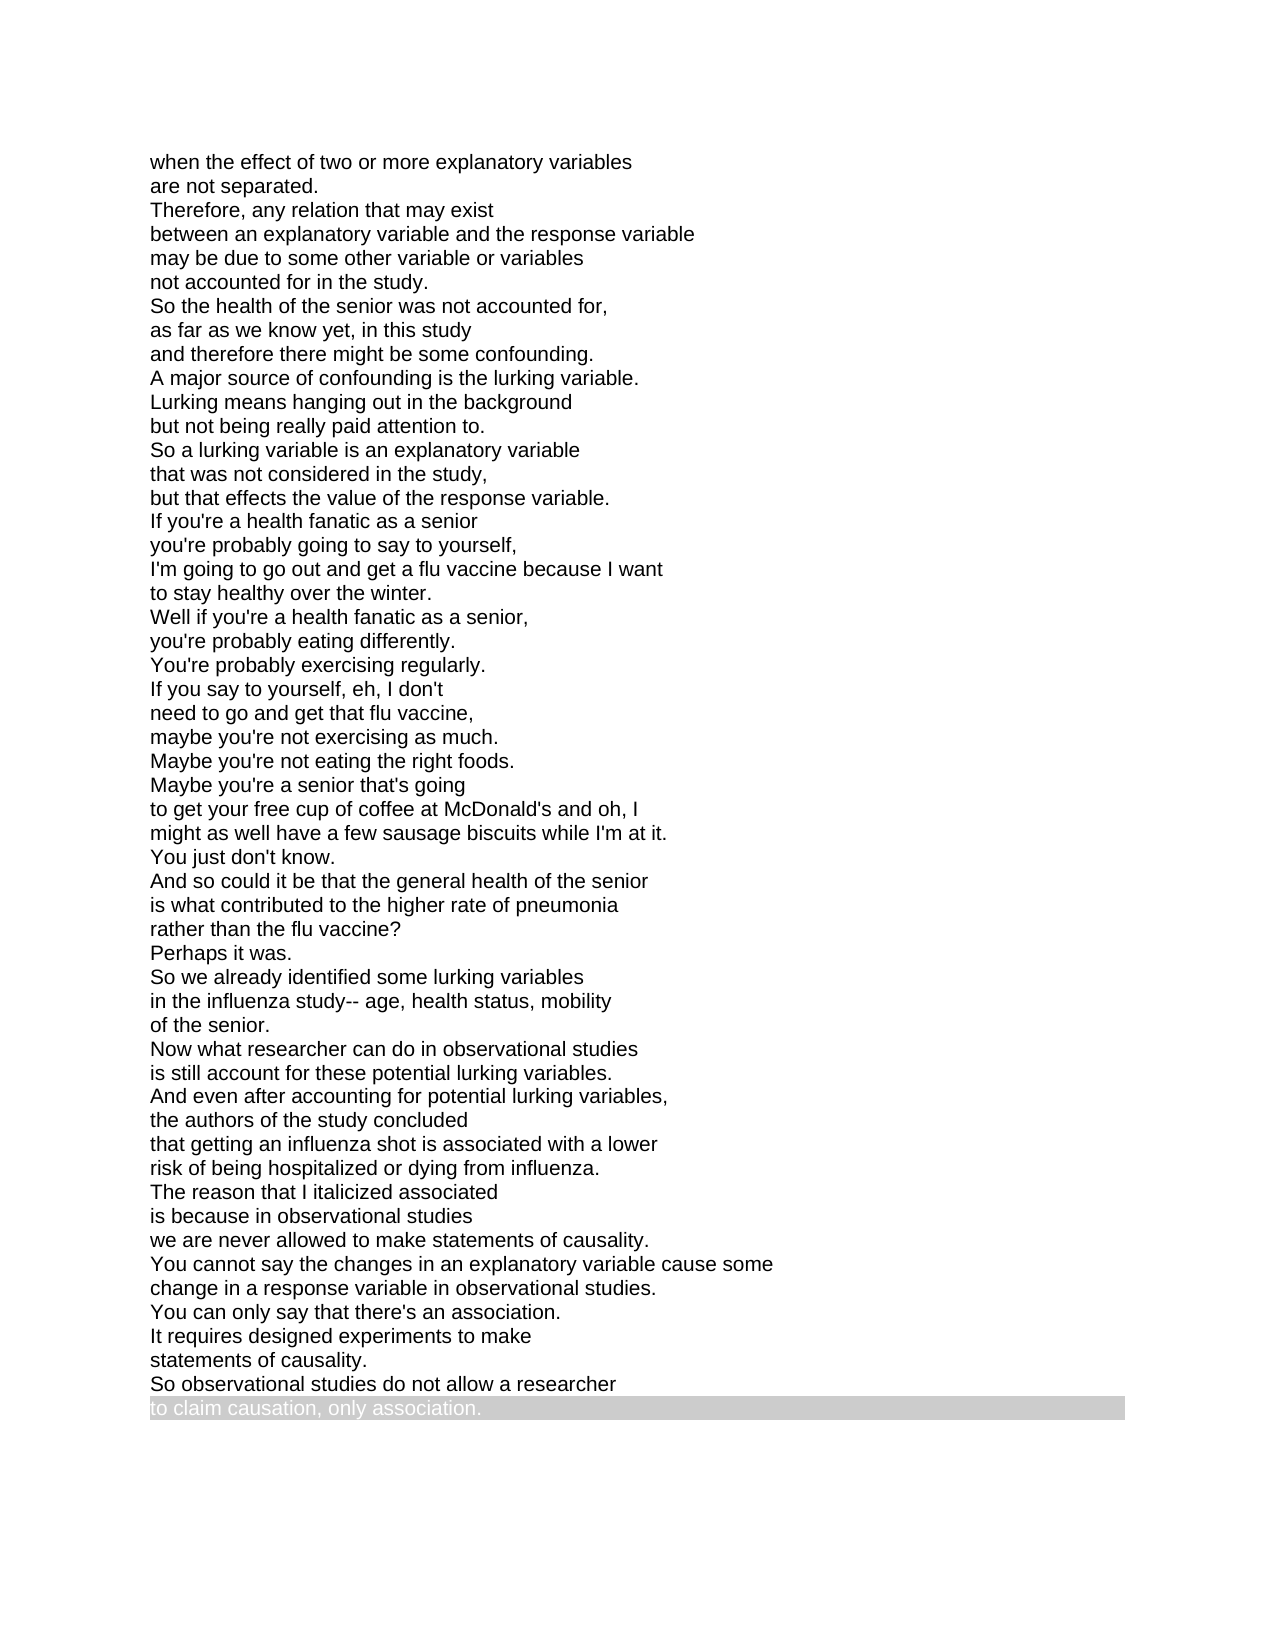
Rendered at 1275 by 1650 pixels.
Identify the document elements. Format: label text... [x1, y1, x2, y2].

text of the senior. [150, 1012, 1125, 1036]
text So observational studies do not allow a researcher [150, 1372, 1125, 1396]
text is still account for these potential lurking variables. [150, 1060, 1125, 1084]
text If you say to yourself, eh, I don't [150, 677, 1125, 701]
text between an explanatory variable and the response variable [150, 222, 1125, 246]
text to claim causation, only association. [150, 1396, 1125, 1420]
text rather than the flu vaccine? [150, 917, 1125, 941]
text in the influenza study-- age, health status, mobility [150, 988, 1125, 1012]
text I'm going to go out and get a flu vaccine because I want [150, 557, 1125, 581]
text You can only say that there's an association. [150, 1300, 1125, 1324]
text If you're a health fanatic as a senior [150, 509, 1125, 533]
text Maybe you're a senior that's going [150, 773, 1125, 797]
text may be due to some other variable or variables [150, 246, 1125, 270]
text You just don't know. [150, 845, 1125, 869]
text maybe you're not exercising as much. [150, 725, 1125, 749]
text Now what researcher can do in observational studies [150, 1036, 1125, 1060]
text risk of being hospitalized or dying from influenza. [150, 1156, 1125, 1180]
text when the effect of two or more explanatory variables [150, 150, 1125, 174]
text A major source of confounding is the lurking variable. [150, 366, 1125, 389]
text Therefore, any relation that may exist [150, 198, 1125, 222]
text that getting an influenza shot is associated with a lower [150, 1132, 1125, 1156]
text Well if you're a health fanatic as a senior, [150, 605, 1125, 629]
text and therefore there might be some confounding. [150, 342, 1125, 366]
text but that effects the value of the response variable. [150, 485, 1125, 509]
text Perhaps it was. [150, 941, 1125, 964]
text are not separated. [150, 174, 1125, 198]
text we are never allowed to make statements of causality. [150, 1228, 1125, 1252]
text to get your free cup of coffee at McDonald's and oh, I [150, 797, 1125, 821]
text the authors of the study concluded [150, 1108, 1125, 1132]
text So we already identified some lurking variables [150, 964, 1125, 988]
text The reason that I italicized associated [150, 1180, 1125, 1204]
text So a lurking variable is an explanatory variable [150, 437, 1125, 461]
text might as well have a few sausage biscuits while I'm at it. [150, 821, 1125, 845]
text need to go and get that flu vaccine, [150, 701, 1125, 725]
text So the health of the senior was not accounted for, [150, 294, 1125, 318]
text is what contributed to the higher rate of pneumonia [150, 893, 1125, 917]
text It requires designed experiments to make [150, 1324, 1125, 1348]
text You cannot say the changes in an explanatory variable cause some [150, 1252, 1125, 1276]
text statements of causality. [150, 1348, 1125, 1372]
text You're probably exercising regularly. [150, 653, 1125, 677]
text And even after accounting for potential lurking variables, [150, 1084, 1125, 1108]
text not accounted for in the study. [150, 270, 1125, 294]
text And so could it be that the general health of the senior [150, 869, 1125, 893]
text you're probably going to say to yourself, [150, 533, 1125, 557]
text that was not considered in the study, [150, 461, 1125, 485]
text you're probably eating differently. [150, 629, 1125, 653]
text but not being really paid attention to. [150, 413, 1125, 437]
text as far as we know yet, in this study [150, 318, 1125, 342]
text change in a response variable in observational studies. [150, 1276, 1125, 1300]
text Maybe you're not eating the right foods. [150, 749, 1125, 773]
text is because in observational studies [150, 1204, 1125, 1228]
text to stay healthy over the winter. [150, 581, 1125, 605]
text Lurking means hanging out in the background [150, 389, 1125, 413]
